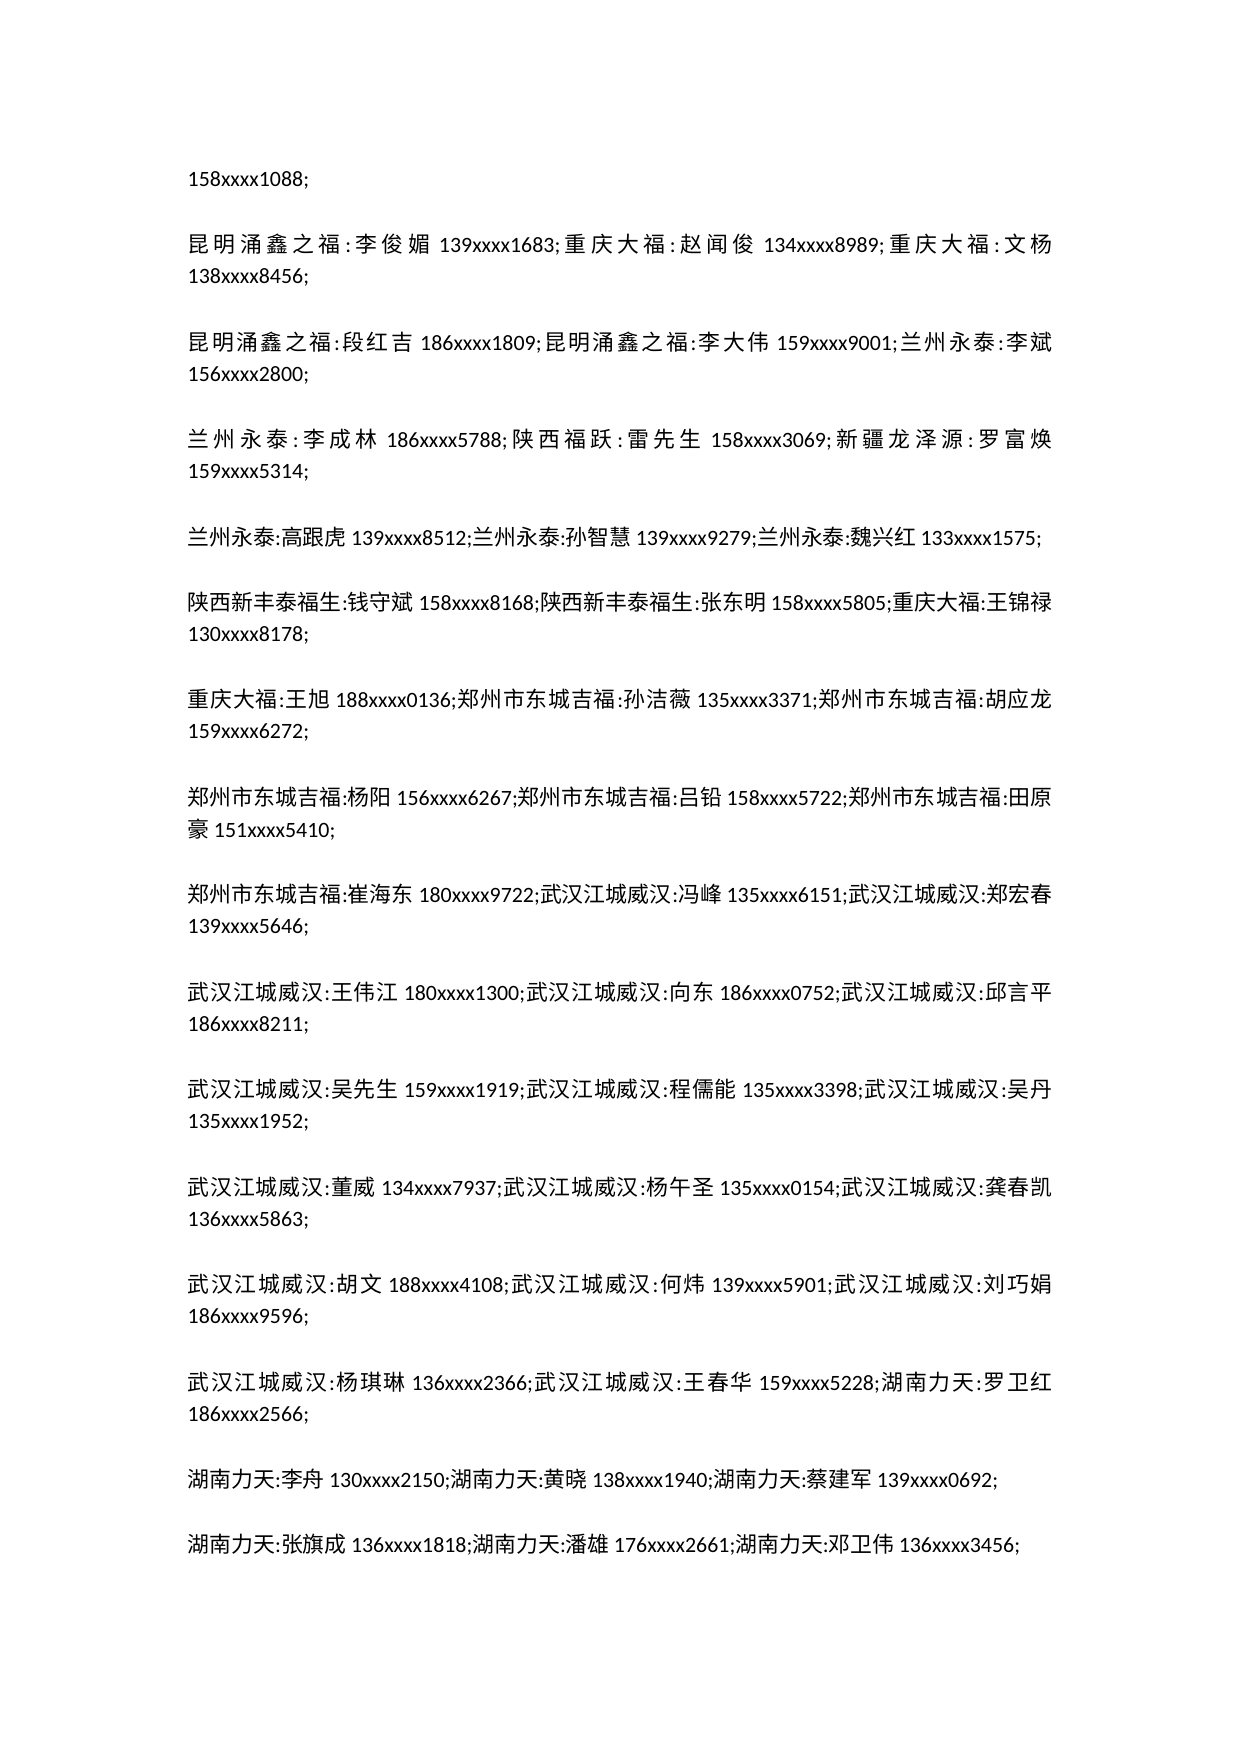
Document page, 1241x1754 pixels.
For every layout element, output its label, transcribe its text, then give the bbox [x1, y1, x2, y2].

text 武汉江城威汉:吴先生159xxxx1919;武汉江城威汉:程儒能135xxxx3398;武汉江城威汉:吴丹135xxxx1952; [187, 1072, 1053, 1137]
text 兰州永泰:李成林186xxxx5788;陕西福跃:雷先生158xxxx3069;新疆龙泽源:罗富焕159xxxx5314; [187, 422, 1053, 487]
text 兰州永泰:高跟虎139xxxx8512;兰州永泰:孙智慧139xxxx9279;兰州永泰:魏兴红133xxxx1575; [187, 519, 1053, 552]
text 武汉江城威汉:王伟江180xxxx1300;武汉江城威汉:向东186xxxx0752;武汉江城威汉:邱言平186xxxx8211; [187, 974, 1053, 1039]
text 郑州市东城吉福:杨阳156xxxx6267;郑州市东城吉福:吕铅158xxxx5722;郑州市东城吉福:田原豪151xxxx5410; [187, 779, 1053, 844]
text 武汉江城威汉:杨琪琳136xxxx2366;武汉江城威汉:王春华159xxxx5228;湖南力天:罗卫红186xxxx2566; [187, 1364, 1053, 1429]
text 昆明涌鑫之福:李俊媚139xxxx1683;重庆大福:赵闻俊134xxxx8989;重庆大福:文杨138xxxx8456; [187, 227, 1053, 292]
text 重庆大福:王旭188xxxx0136;郑州市东城吉福:孙洁薇135xxxx3371;郑州市东城吉福:胡应龙159xxxx6272; [187, 682, 1053, 747]
text 陕西新丰泰福生:钱守斌158xxxx8168;陕西新丰泰福生:张东明158xxxx5805;重庆大福:王锦禄130xxxx8178; [187, 584, 1053, 649]
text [187, 162, 1053, 194]
text 湖南力天:李舟130xxxx2150;湖南力天:黄晓138xxxx1940;湖南力天:蔡建军139xxxx0692; [187, 1462, 1053, 1494]
text 湖南力天:张旗成136xxxx1818;湖南力天:潘雄176xxxx2661;湖南力天:邓卫伟136xxxx3456; [187, 1527, 1053, 1559]
text 武汉江城威汉:胡文188xxxx4108;武汉江城威汉:何炜139xxxx5901;武汉江城威汉:刘巧娟186xxxx9596; [187, 1267, 1053, 1332]
text 昆明涌鑫之福:段红吉186xxxx1809;昆明涌鑫之福:李大伟159xxxx9001;兰州永泰:李斌156xxxx2800; [187, 324, 1053, 389]
text 郑州市东城吉福:崔海东180xxxx9722;武汉江城威汉:冯峰135xxxx6151;武汉江城威汉:郑宏春139xxxx5646; [187, 877, 1053, 942]
text 武汉江城威汉:董威134xxxx7937;武汉江城威汉:杨午圣135xxxx0154;武汉江城威汉:龚春凯136xxxx5863; [187, 1169, 1053, 1234]
